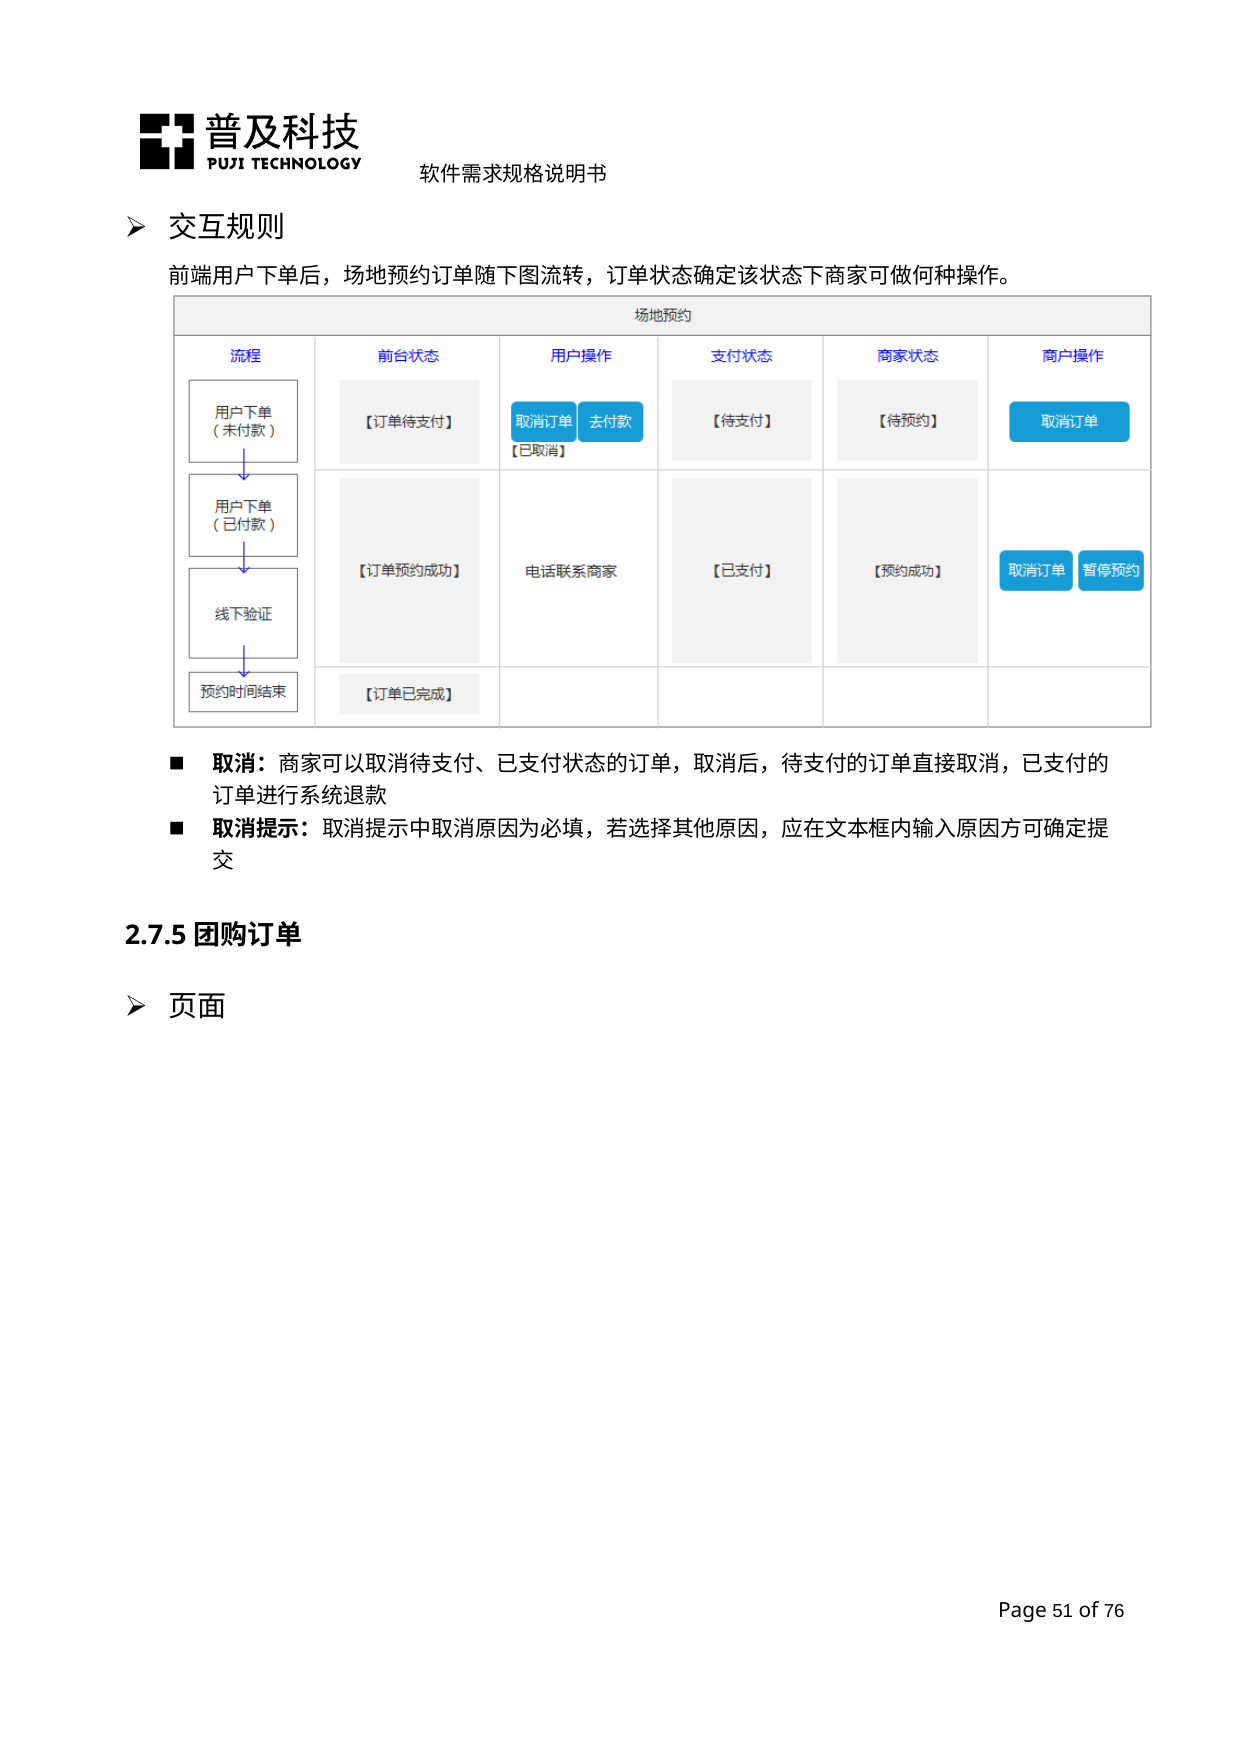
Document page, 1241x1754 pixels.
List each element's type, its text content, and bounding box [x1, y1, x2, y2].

list 取消：商家可以取消待支付、已支付状态的订单，取消后，待支付的订单直接取消，已支付的订单进行系统退款 [168, 745, 1113, 810]
picture [168, 290, 1157, 732]
list 取消提示：取消提示中取消原因为必填，若选择其他原因，应在文本框内输入原因方可确定提交 [168, 810, 1113, 875]
subtitle 团购订单 [124, 900, 1113, 965]
list 前端用户下单后，场地预约订单随下图流转，订单状态确定该状态下商家可做何种操作。 [168, 258, 1113, 290]
picture [124, 103, 365, 182]
list 交互规则 [124, 193, 1113, 258]
list 页面 [124, 971, 1113, 1036]
